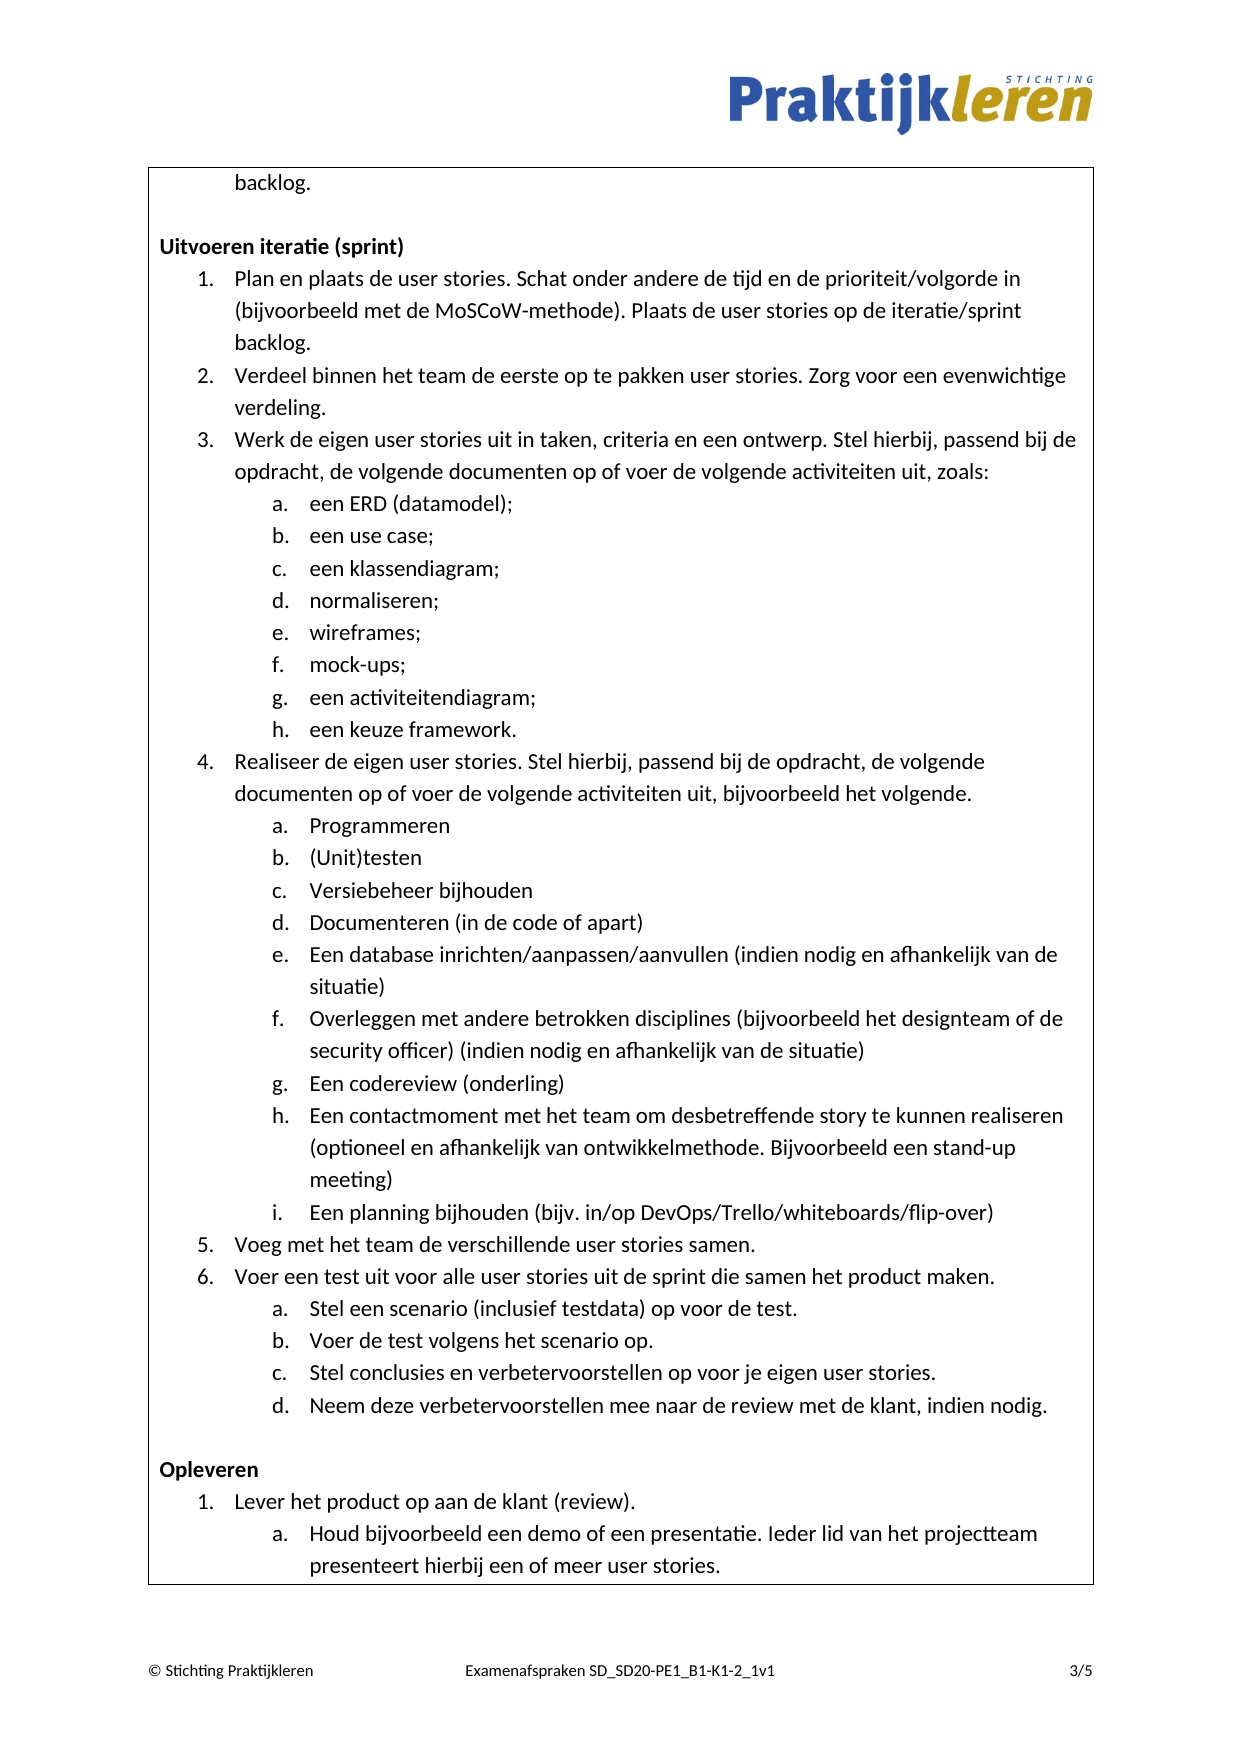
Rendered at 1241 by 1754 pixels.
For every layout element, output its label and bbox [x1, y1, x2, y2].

picture [730, 73, 1093, 135]
table_cell [149, 168, 1093, 1583]
